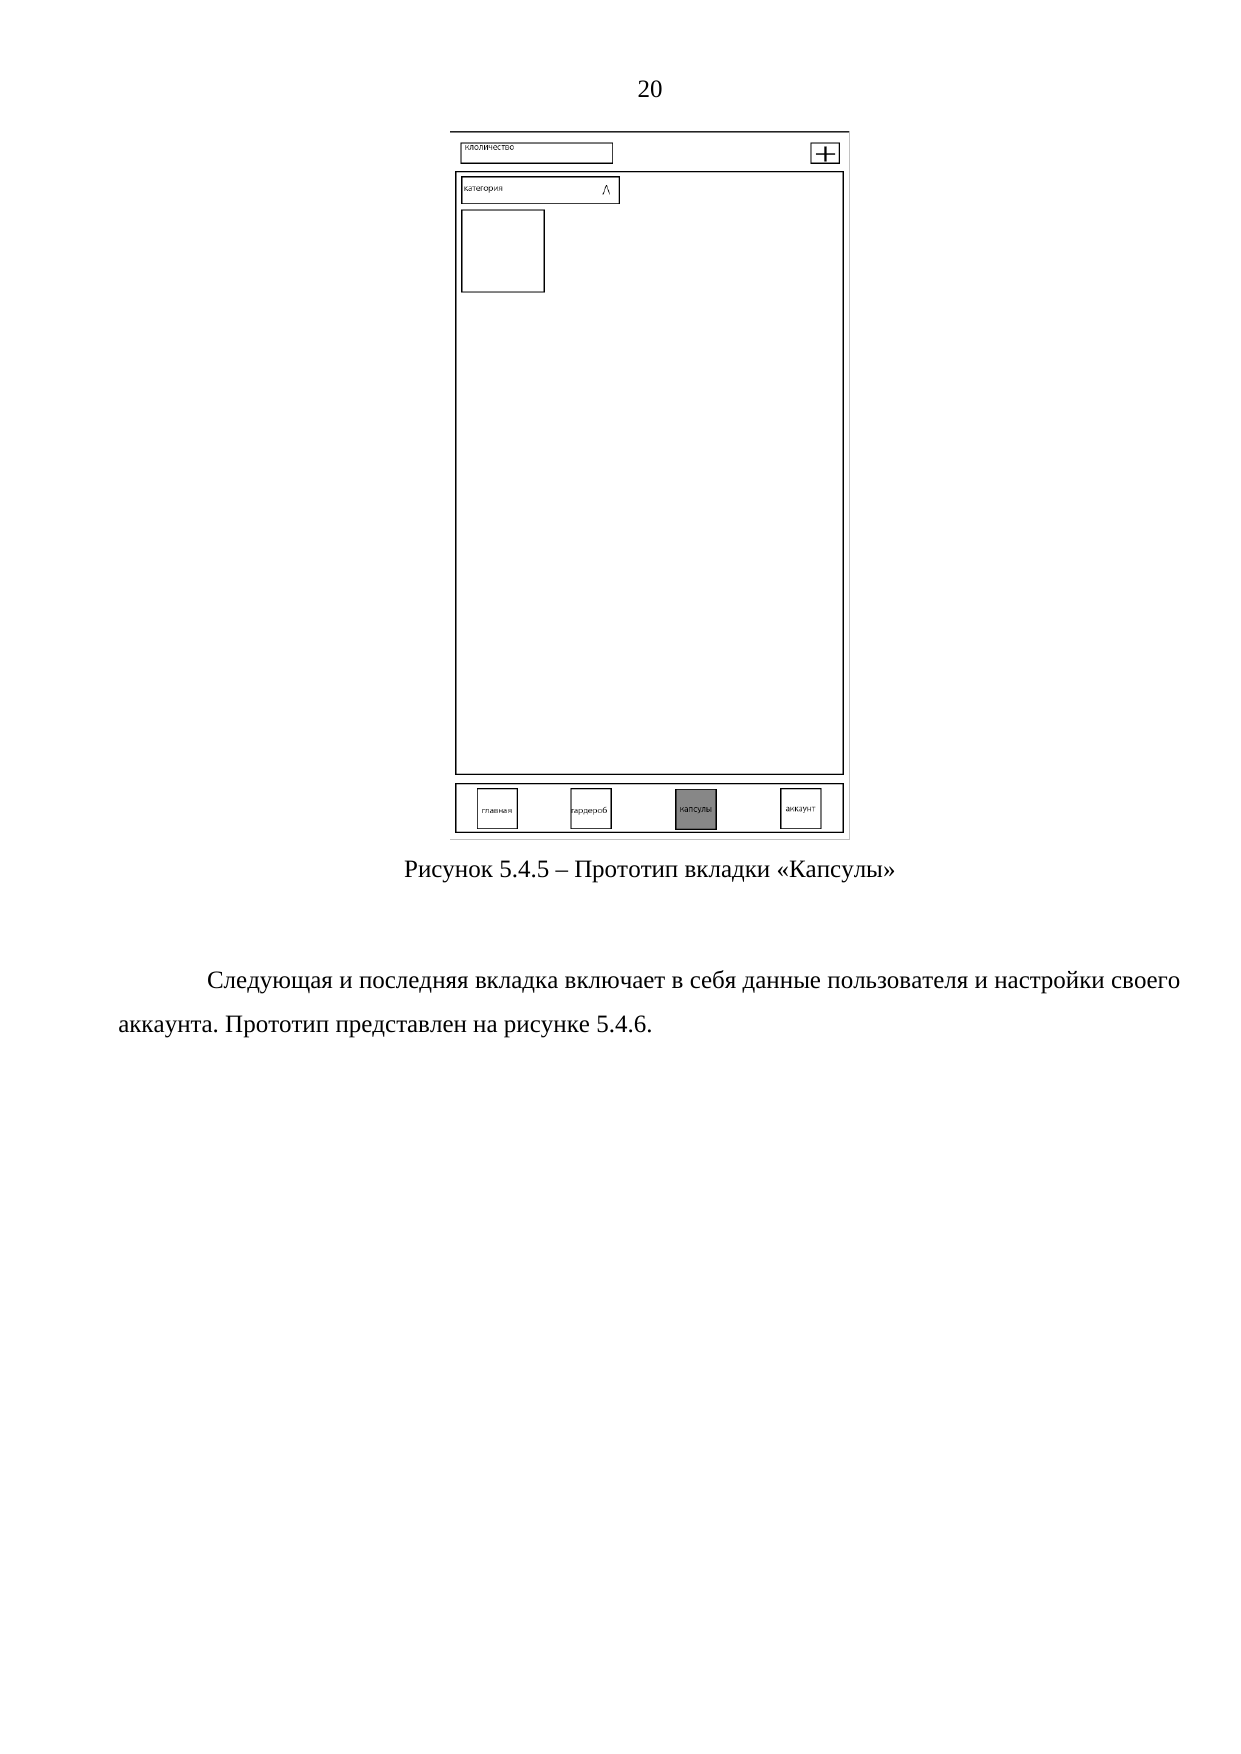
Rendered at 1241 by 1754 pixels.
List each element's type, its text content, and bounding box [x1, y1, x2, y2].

text Рисунок 5.4.5 – Прототип вкладки «Капсулы» [118, 854, 1181, 883]
text Следующая и последняя вкладка включает в себя данные пользователя и настройки своего аккаунта. Прототип представлен на рисунке 5.4.6. [118, 966, 1181, 1037]
picture [450, 131, 850, 840]
